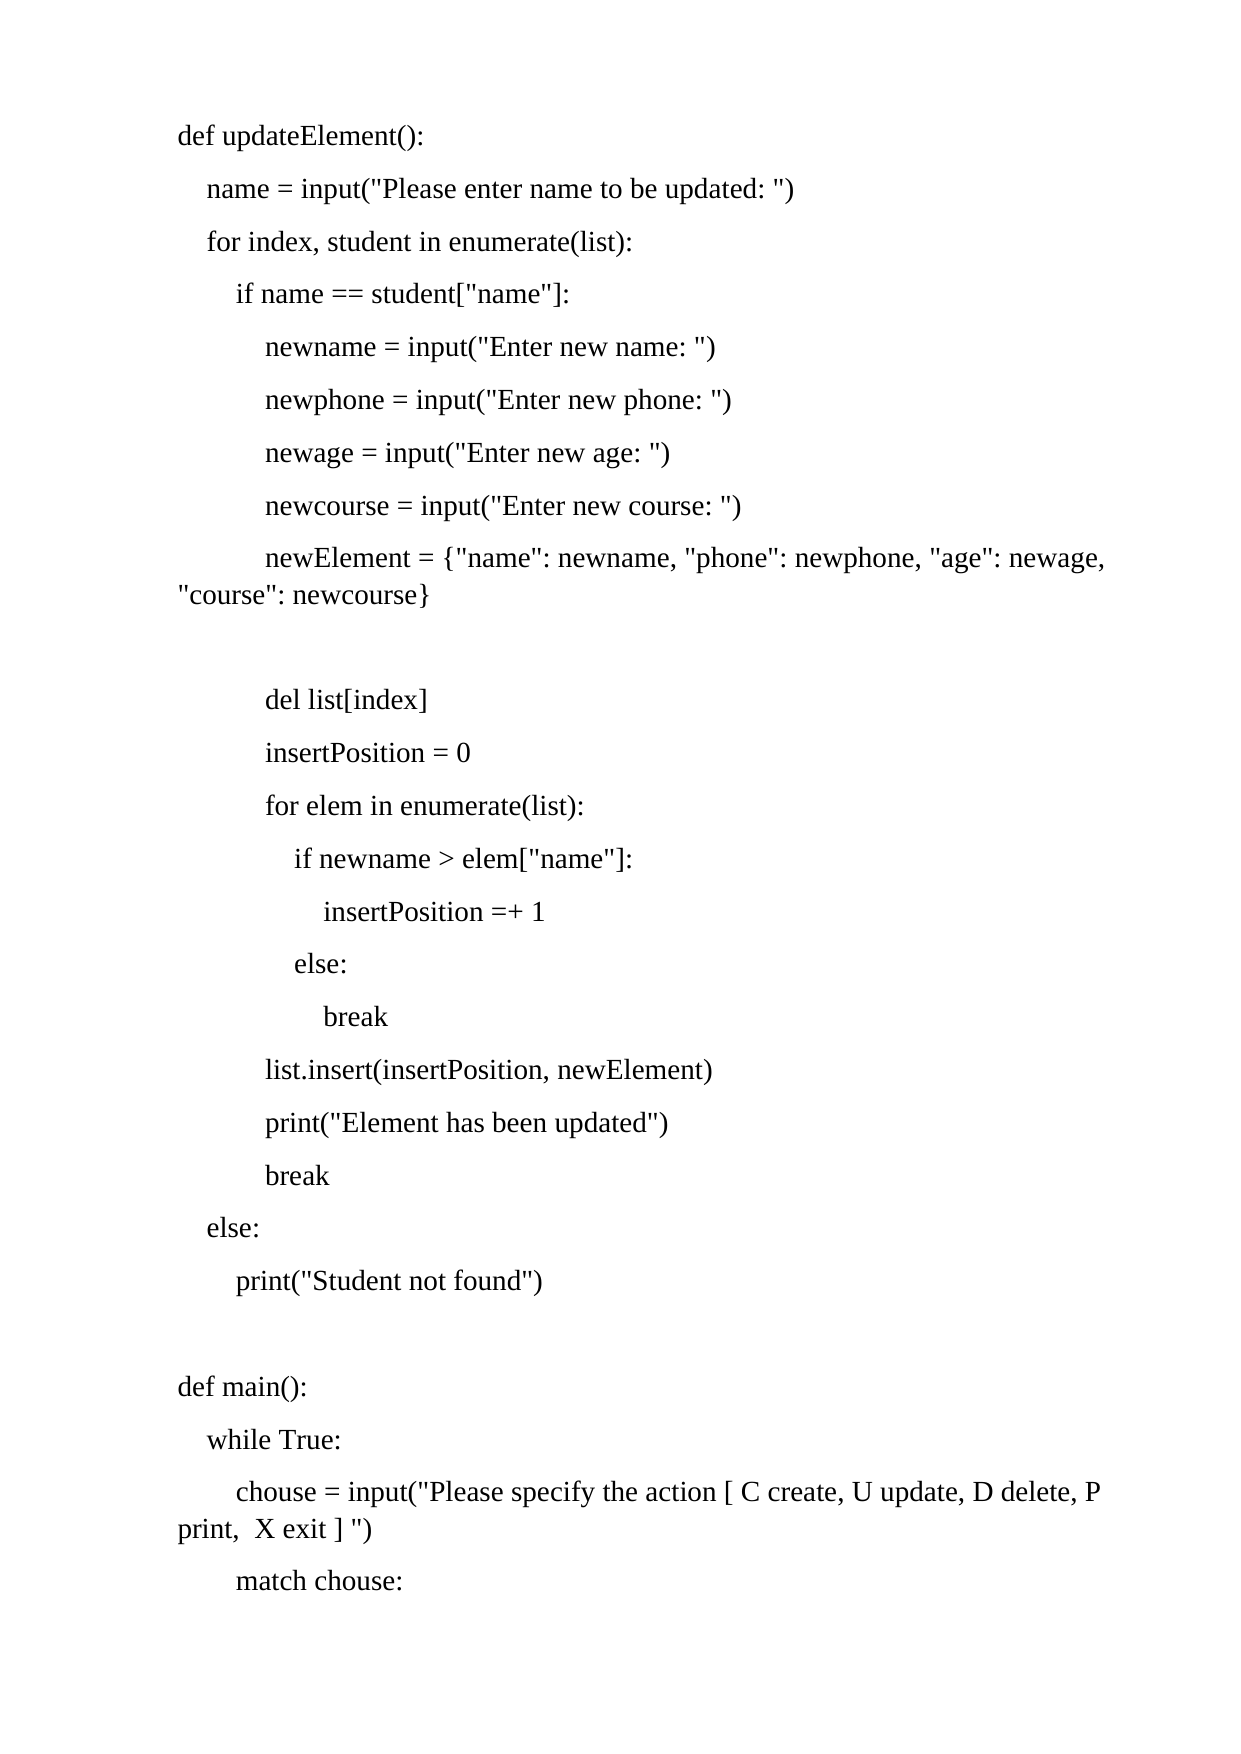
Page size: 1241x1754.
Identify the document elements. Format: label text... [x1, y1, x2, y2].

text print("Student not found") [177, 1263, 1152, 1297]
text del list[index] [177, 682, 1152, 716]
text newcourse = input("Enter new course: ") [177, 488, 1152, 521]
text insertPosition = 0 [177, 735, 1152, 769]
text newage = input("Enter new age: ") [177, 435, 1152, 468]
text name = input("Please enter name to be updated: ") [177, 171, 1152, 204]
text newphone = input("Enter new phone: ") [177, 382, 1152, 416]
text print("Element has been updated") [177, 1105, 1152, 1138]
text if name == student["name"]: [177, 277, 1152, 310]
text def main(): [177, 1369, 1152, 1402]
text newElement = {"name": newname, "phone": newphone, "age": newage, "course": newcourse} [177, 541, 1152, 610]
text match chouse: [177, 1563, 1152, 1597]
text newname = input("Enter new name: ") [177, 329, 1152, 363]
text else: [177, 946, 1152, 980]
text chouse = input("Please specify the action [ C create, U update, D delete, P print, X exit ] ") [177, 1474, 1152, 1544]
text for index, student in enumerate(list): [177, 224, 1152, 257]
text if newname > elem["name"]: [177, 841, 1152, 874]
text break [177, 1158, 1152, 1191]
text break [177, 999, 1152, 1033]
text insertPosition =+ 1 [177, 894, 1152, 927]
text def updateElement(): [177, 118, 1152, 152]
text for elem in enumerate(list): [177, 788, 1152, 822]
text else: [177, 1211, 1152, 1244]
text while True: [177, 1422, 1152, 1455]
text list.insert(insertPosition, newElement) [177, 1052, 1152, 1086]
